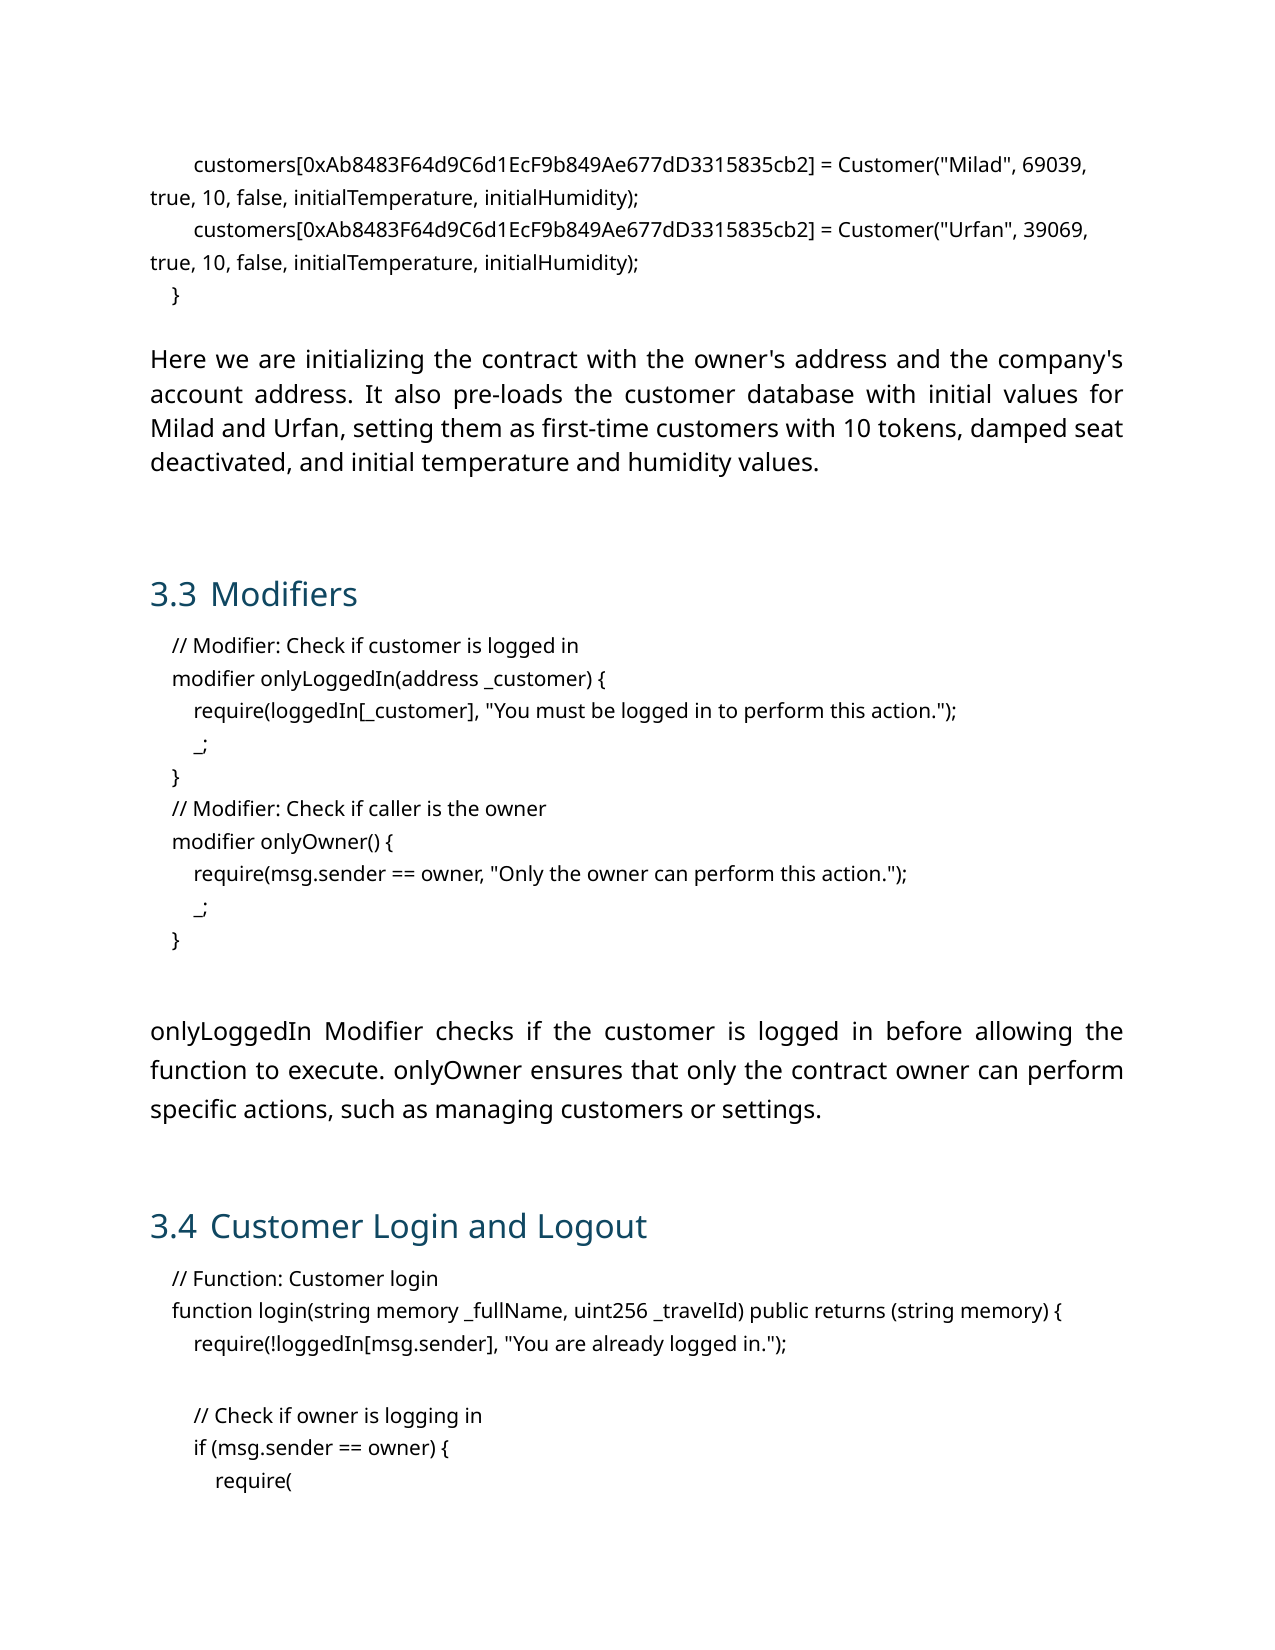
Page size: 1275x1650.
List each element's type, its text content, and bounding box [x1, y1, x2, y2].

text require(!loggedIn[msg.sender], "You are already logged in."); [150, 1329, 1125, 1357]
text } [150, 925, 1125, 953]
text require(msg.sender == owner, "Only the owner can perform this action."); [150, 859, 1125, 888]
text } [150, 280, 1125, 309]
text customers[0xAb8483F64d9C6d1EcF9b849Ae677dD3315835cb2] = Customer("Urfan", 39069, true, 10, false, initialTemperature, initialHumidity); [150, 215, 1125, 276]
text require(loggedIn[_customer], "You must be logged in to perform this action."); [150, 697, 1125, 725]
text // Modifier: Check if caller is the owner [150, 794, 1125, 823]
text } [150, 762, 1125, 790]
text // Function: Customer login [150, 1264, 1125, 1292]
text _; [150, 729, 1125, 758]
subtitle Modifiers [150, 571, 1125, 616]
text _; [150, 892, 1125, 921]
text // Check if owner is logging in [150, 1401, 1125, 1429]
text onlyLoggedIn Modifier checks if the customer is logged in before allowing the function to execute. onlyOwner ensures that only the contract owner can perform specific actions, such as managing customers or settings. [150, 1013, 1125, 1126]
text require( [150, 1466, 1125, 1494]
text customers[0xAb8483F64d9C6d1EcF9b849Ae677dD3315835cb2] = Customer("Milad", 69039, true, 10, false, initialTemperature, initialHumidity); [150, 150, 1125, 211]
text if (msg.sender == owner) { [150, 1433, 1125, 1462]
text modifier onlyLoggedIn(address _customer) { [150, 664, 1125, 692]
text modifier onlyOwner() { [150, 827, 1125, 855]
text Here we are initializing the contract with the owner's address and the company's account address. It also pre-loads the customer database with initial values for Milad and Urfan, setting them as first-time customers with 10 tokens, damped seat deactivated, and initial temperature and humidity values. [150, 342, 1125, 478]
subtitle Customer Login and Logout [150, 1203, 1125, 1249]
text // Modifier: Check if customer is logged in [150, 631, 1125, 660]
text function login(string memory _fullName, uint256 _travelId) public returns (string memory) { [150, 1296, 1125, 1325]
